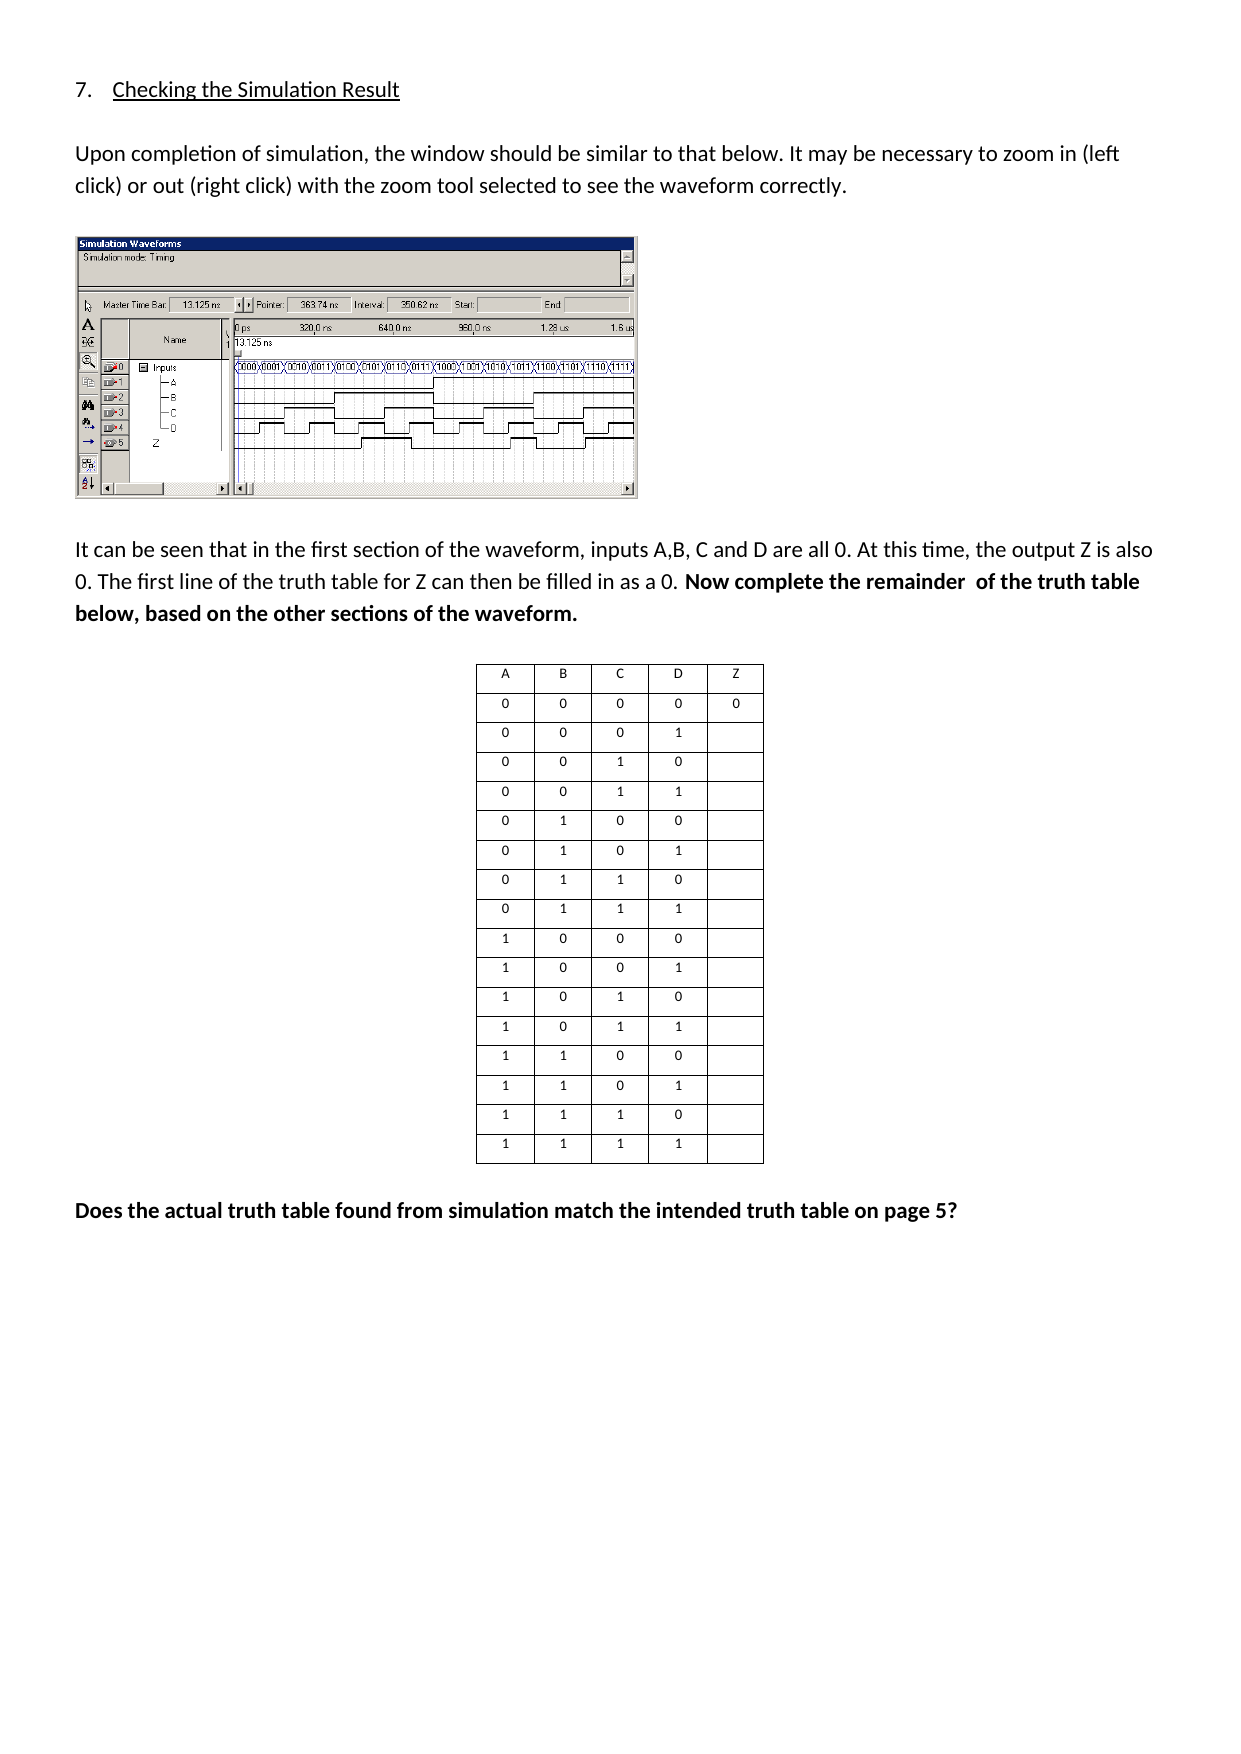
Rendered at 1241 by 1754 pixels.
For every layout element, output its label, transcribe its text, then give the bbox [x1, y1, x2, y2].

table_cell [708, 811, 763, 840]
table_cell 1 [649, 900, 707, 928]
table_cell 1 [649, 958, 707, 987]
table_cell 0 [535, 723, 591, 752]
table_cell [708, 1135, 763, 1163]
table_cell 1 [592, 1017, 648, 1045]
table_cell 1 [477, 1135, 534, 1163]
table_cell 0 [649, 1105, 707, 1133]
table_cell [708, 841, 763, 869]
table_cell 0 [477, 900, 534, 928]
table_cell [708, 929, 763, 957]
table_cell [708, 1046, 763, 1075]
table_cell 1 [477, 1105, 534, 1133]
table_cell 1 [592, 900, 648, 928]
table_cell 0 [477, 723, 534, 752]
table_cell 1 [477, 929, 534, 957]
table_cell 1 [535, 870, 591, 898]
table_cell 0 [477, 870, 534, 898]
table_cell [708, 753, 763, 781]
table_header C [592, 665, 648, 693]
table_cell 1 [592, 782, 648, 810]
table_cell 0 [649, 870, 707, 898]
table_cell 0 [535, 988, 591, 1016]
table_cell 0 [649, 694, 707, 722]
table_cell 0 [708, 694, 763, 722]
text Upon completion of simulation, the window should be similar to that below. It may be necessary to zoom in (left click) or out (right click) with the zoom tool selected to see the waveform correctly. [75, 139, 1165, 199]
table_cell 1 [477, 1017, 534, 1045]
table_cell 1 [649, 1076, 707, 1104]
table_cell 0 [592, 1046, 648, 1075]
table_cell 0 [535, 753, 591, 781]
table_header Z [708, 665, 763, 693]
table_cell 0 [535, 782, 591, 810]
table_cell [708, 1076, 763, 1104]
table_cell 0 [592, 1076, 648, 1104]
table_cell 1 [535, 1105, 591, 1133]
table_cell 1 [592, 988, 648, 1016]
table_cell 0 [649, 753, 707, 781]
table_cell 0 [477, 753, 534, 781]
table_cell 1 [592, 753, 648, 781]
table_cell 0 [649, 929, 707, 957]
table_header D [649, 665, 707, 693]
table_cell 1 [535, 1076, 591, 1104]
table_cell 0 [592, 811, 648, 840]
table_cell 0 [649, 811, 707, 840]
table_cell 1 [592, 1135, 648, 1163]
table_cell 1 [477, 1076, 534, 1104]
table_cell 1 [592, 1105, 648, 1133]
table_cell [708, 988, 763, 1016]
table_cell 1 [535, 900, 591, 928]
table_cell 1 [649, 1135, 707, 1163]
table_header A [477, 665, 534, 693]
table_cell [708, 782, 763, 810]
table_cell 1 [477, 1046, 534, 1075]
table_cell 0 [592, 723, 648, 752]
table_cell 0 [477, 782, 534, 810]
table_cell 1 [649, 841, 707, 869]
table_cell 1 [477, 988, 534, 1016]
table_cell 1 [649, 723, 707, 752]
text It can be seen that in the first section of the waveform, inputs A,B, C and D are all 0. At this time, the output Z is also 0. The first line of the truth table for Z can then be filled in as a 0. Now complete the remainder of the truth table below, based on the other sections of the waveform. [75, 535, 1165, 627]
table_cell [708, 958, 763, 987]
table_cell 1 [592, 870, 648, 898]
table_cell 0 [649, 1046, 707, 1075]
picture [75, 236, 638, 499]
table_cell [708, 1105, 763, 1133]
table_cell 0 [592, 958, 648, 987]
table_cell [708, 870, 763, 898]
table_cell 1 [649, 782, 707, 810]
table_cell 0 [477, 841, 534, 869]
table_cell 0 [592, 841, 648, 869]
table_cell [708, 900, 763, 928]
table_cell 0 [592, 929, 648, 957]
table_cell 0 [535, 1017, 591, 1045]
table_cell 0 [535, 929, 591, 957]
table_cell 1 [535, 1135, 591, 1163]
table_cell 1 [535, 841, 591, 869]
table_cell [708, 1017, 763, 1045]
table_cell 0 [477, 694, 534, 722]
table_cell 0 [592, 694, 648, 722]
table_header B [535, 665, 591, 693]
table_cell 1 [649, 1017, 707, 1045]
text Does the actual truth table found from simulation match the intended truth table on page 5? [75, 1196, 1165, 1224]
table_cell 0 [477, 811, 534, 840]
table_cell 0 [535, 694, 591, 722]
table_cell 1 [535, 811, 591, 840]
table_cell 1 [477, 958, 534, 987]
table_cell 0 [649, 988, 707, 1016]
subtitle Checking the Simulation Result [75, 75, 1165, 103]
table_cell 0 [535, 958, 591, 987]
table_cell [708, 723, 763, 752]
table_cell 1 [535, 1046, 591, 1075]
